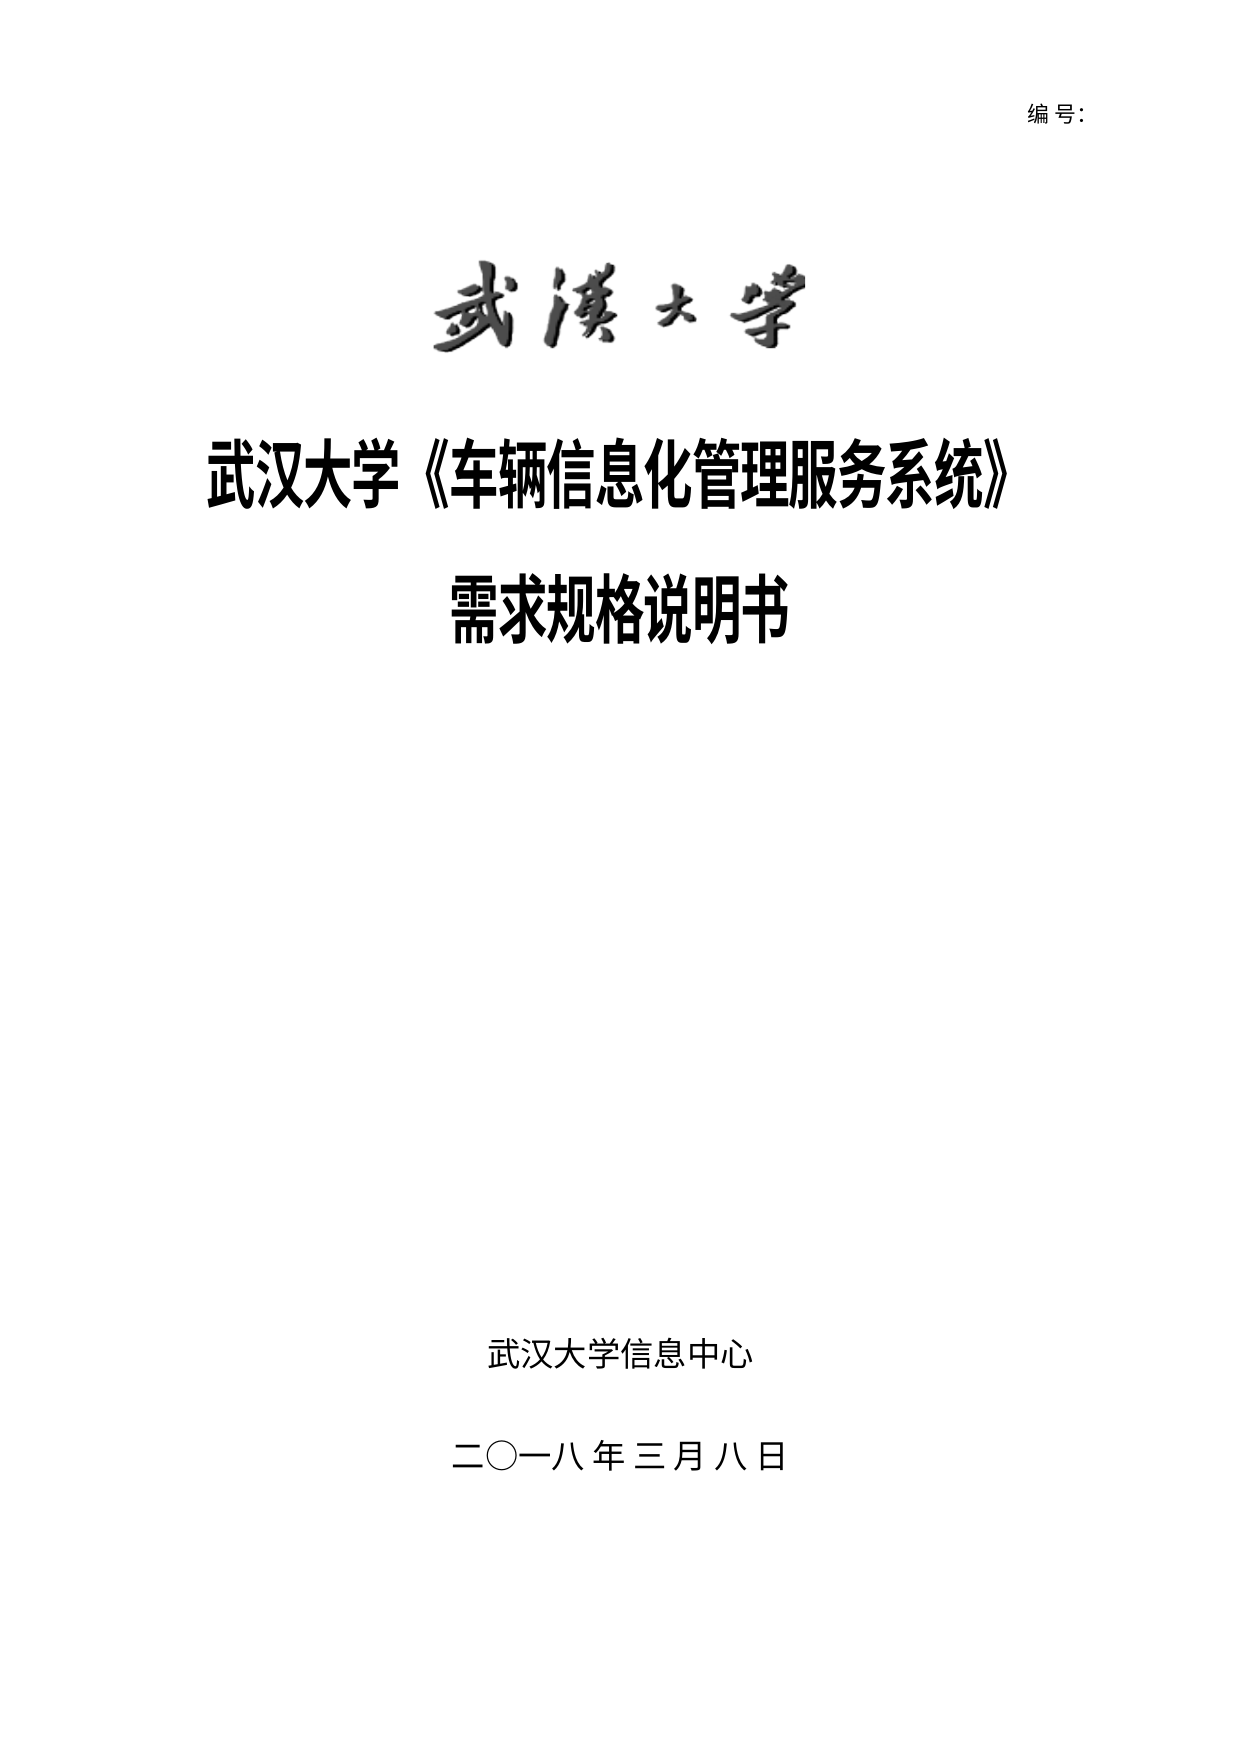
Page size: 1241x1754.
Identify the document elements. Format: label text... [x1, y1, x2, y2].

text 武汉大学《车辆信息化管理服务系统》 [89, 402, 1152, 537]
text 武汉大学信息中心 [89, 1318, 1152, 1386]
text 需求规格说明书 [89, 537, 1152, 673]
text 二○一八 年 三 月 八 日 [89, 1420, 1152, 1488]
